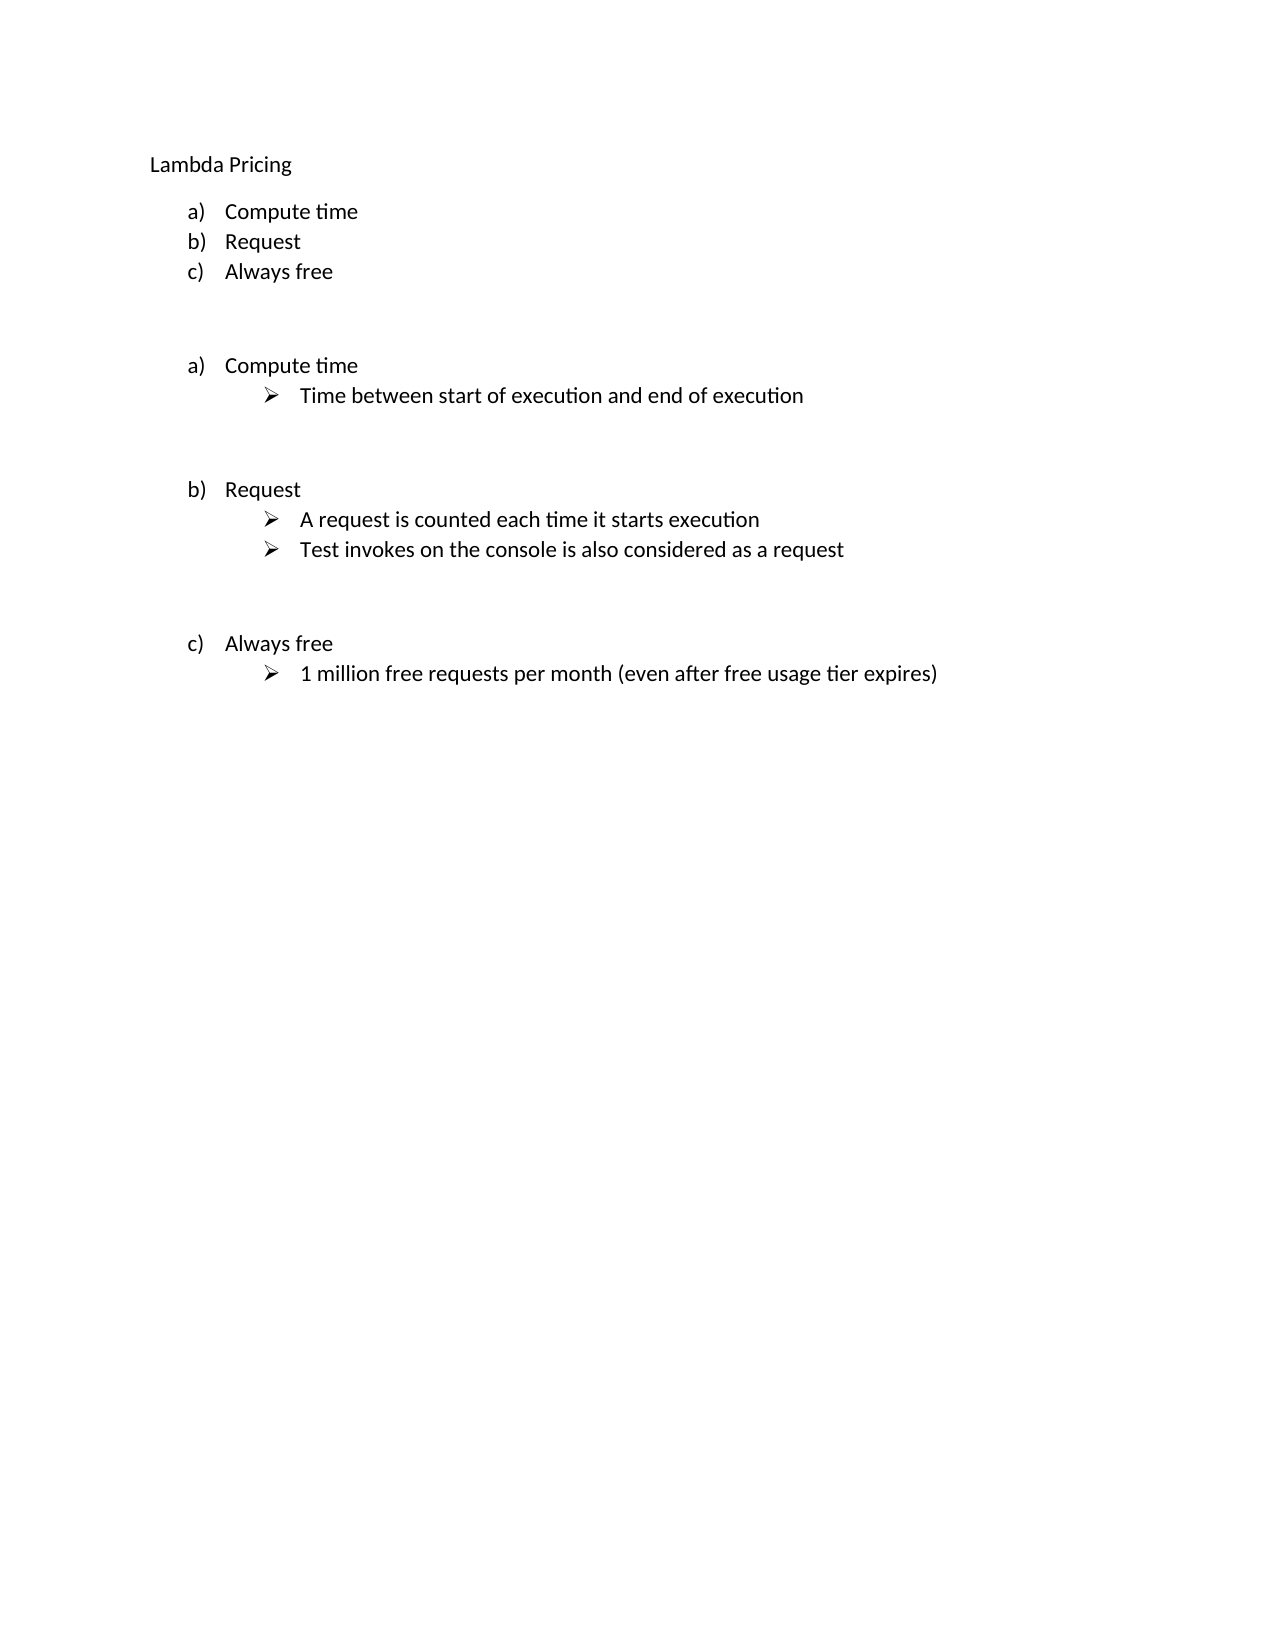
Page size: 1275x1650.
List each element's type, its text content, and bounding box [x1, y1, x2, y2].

list Compute time [187, 197, 1125, 225]
list A request is counted each time it starts execution [262, 505, 1125, 533]
list Compute time [187, 351, 1125, 379]
list Request [187, 475, 1125, 503]
list Request [187, 227, 1125, 255]
list 1 million free requests per month (even after free usage tier expires) [262, 659, 1125, 687]
list Test invokes on the console is also considered as a request [262, 535, 1125, 563]
list Time between start of execution and end of execution [262, 381, 1125, 409]
list Always free [187, 629, 1125, 657]
text Lambda Pricing [150, 150, 1125, 178]
list Always free [187, 257, 1125, 285]
